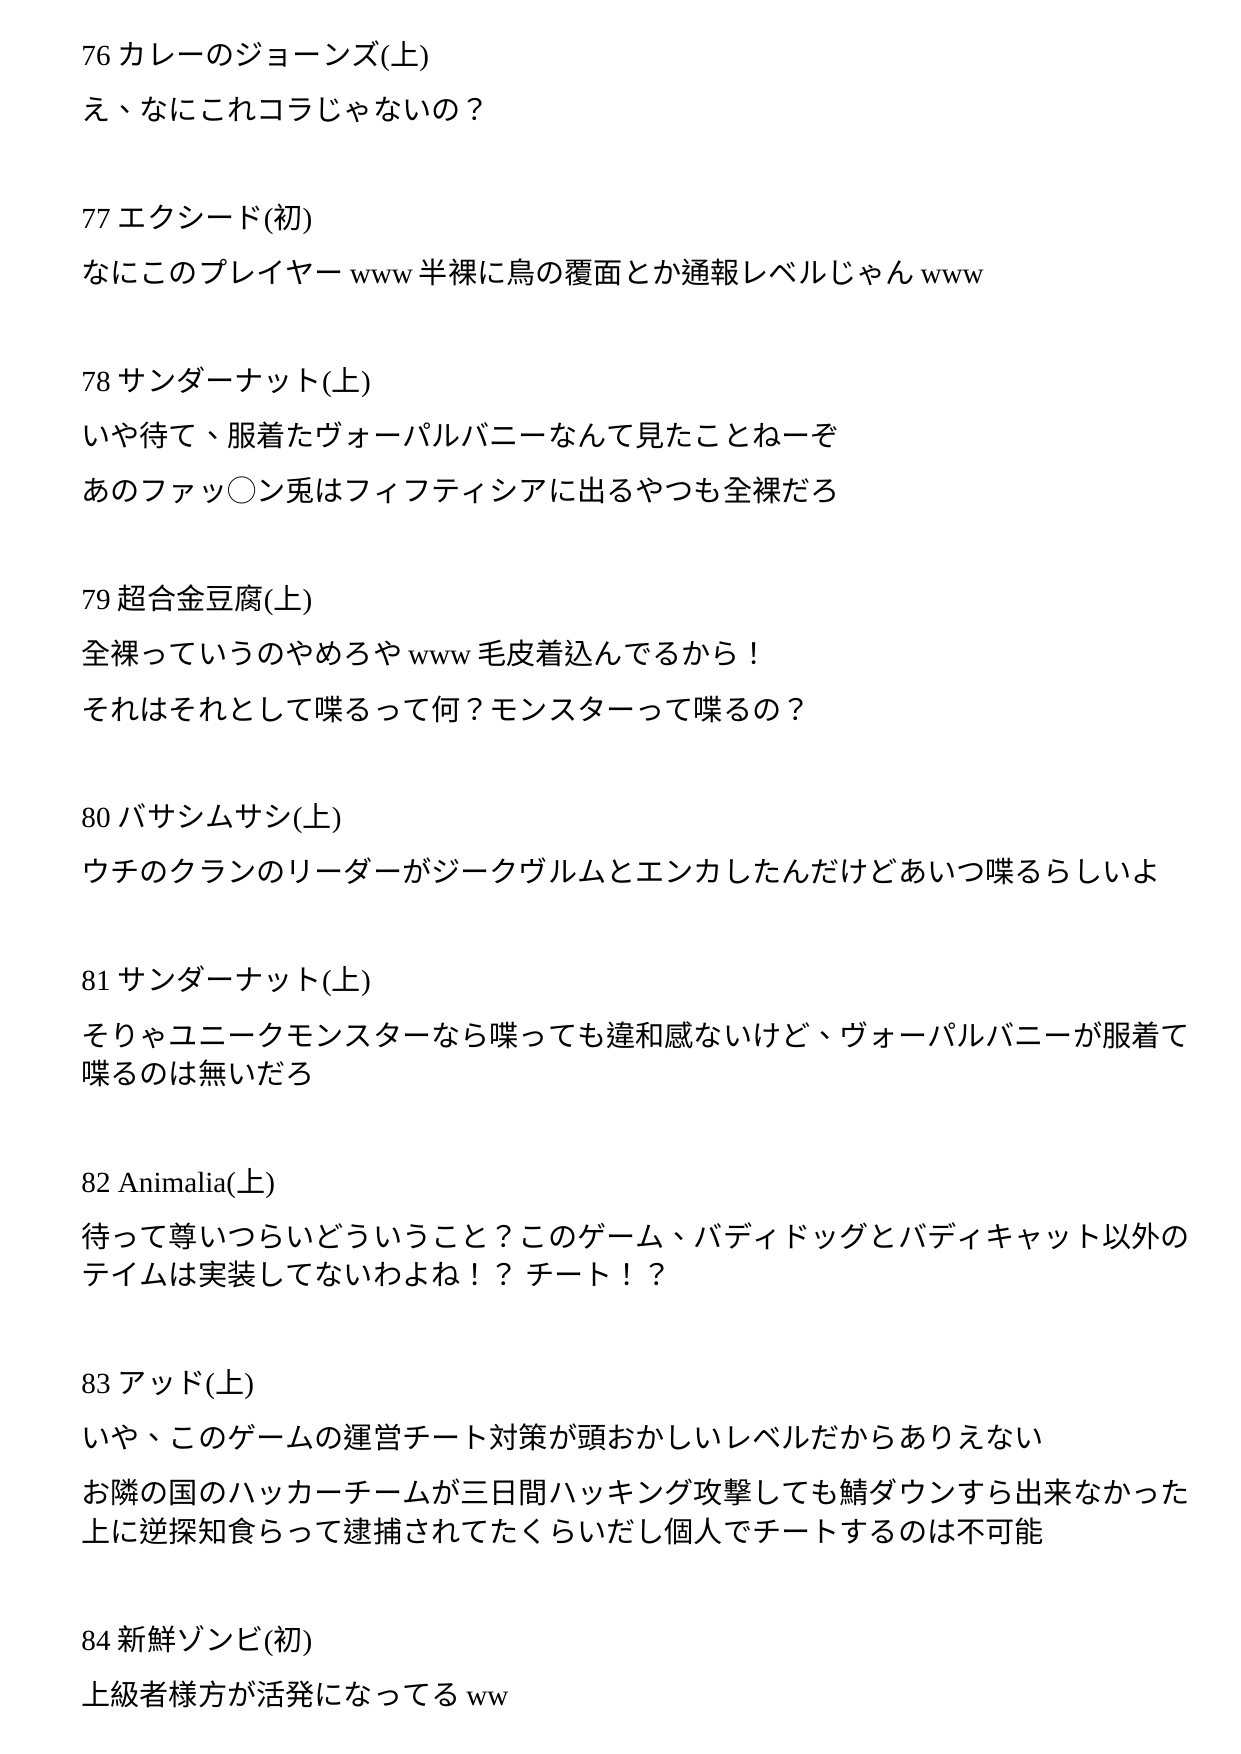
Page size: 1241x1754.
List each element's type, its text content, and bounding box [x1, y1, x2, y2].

text お隣の国のハッカーチームが三日間ハッキング攻撃しても鯖ダウンすら出来なかった上に逆探知食らって逮捕されてたくらいだし個人でチートするのは不可能 [81, 1476, 1215, 1550]
text 80 バサシムサシ(上) [81, 799, 1215, 835]
text 上級者様方が活発になってるww [81, 1677, 1215, 1713]
text 84 新鮮ゾンビ(初) [81, 1622, 1215, 1658]
text なにこのプレイヤーwww半裸に鳥の覆面とか通報レベルじゃんwww [81, 255, 1215, 291]
text 79 超合金豆腐(上) [81, 581, 1215, 617]
text それはそれとして喋るって何？モンスターって喋るの？ [81, 692, 1215, 727]
text 待って尊いつらいどういうこと？このゲーム、バディドッグとバディキャット以外のテイムは実装してないわよね！？ チート！？ [81, 1219, 1215, 1293]
text え、なにこれコラじゃないの？ [81, 92, 1215, 128]
text あのファッ◯ン兎はフィフティシアに出るやつも全裸だろ [81, 473, 1215, 509]
text 76 カレーのジョーンズ(上) [81, 37, 1215, 73]
text いや待て、服着たヴォーパルバニーなんて見たことねーぞ [81, 418, 1215, 454]
text 82 Animalia(上) [81, 1164, 1215, 1199]
text いや、このゲームの運営チート対策が頭おかしいレベルだからありえない [81, 1421, 1215, 1456]
text 全裸っていうのやめろやwww毛皮着込んでるから！ [81, 636, 1215, 672]
text 83 アッド(上) [81, 1365, 1215, 1401]
text 77 エクシード(初) [81, 200, 1215, 236]
text ウチのクランのリーダーがジークヴルムとエンカしたんだけどあいつ喋るらしいよ [81, 854, 1215, 890]
text そりゃユニークモンスターなら喋っても違和感ないけど、ヴォーパルバニーが服着て喋るのは無いだろ [81, 1018, 1215, 1092]
text 78 サンダーナット(上) [81, 363, 1215, 399]
text 81 サンダーナット(上) [81, 962, 1215, 998]
